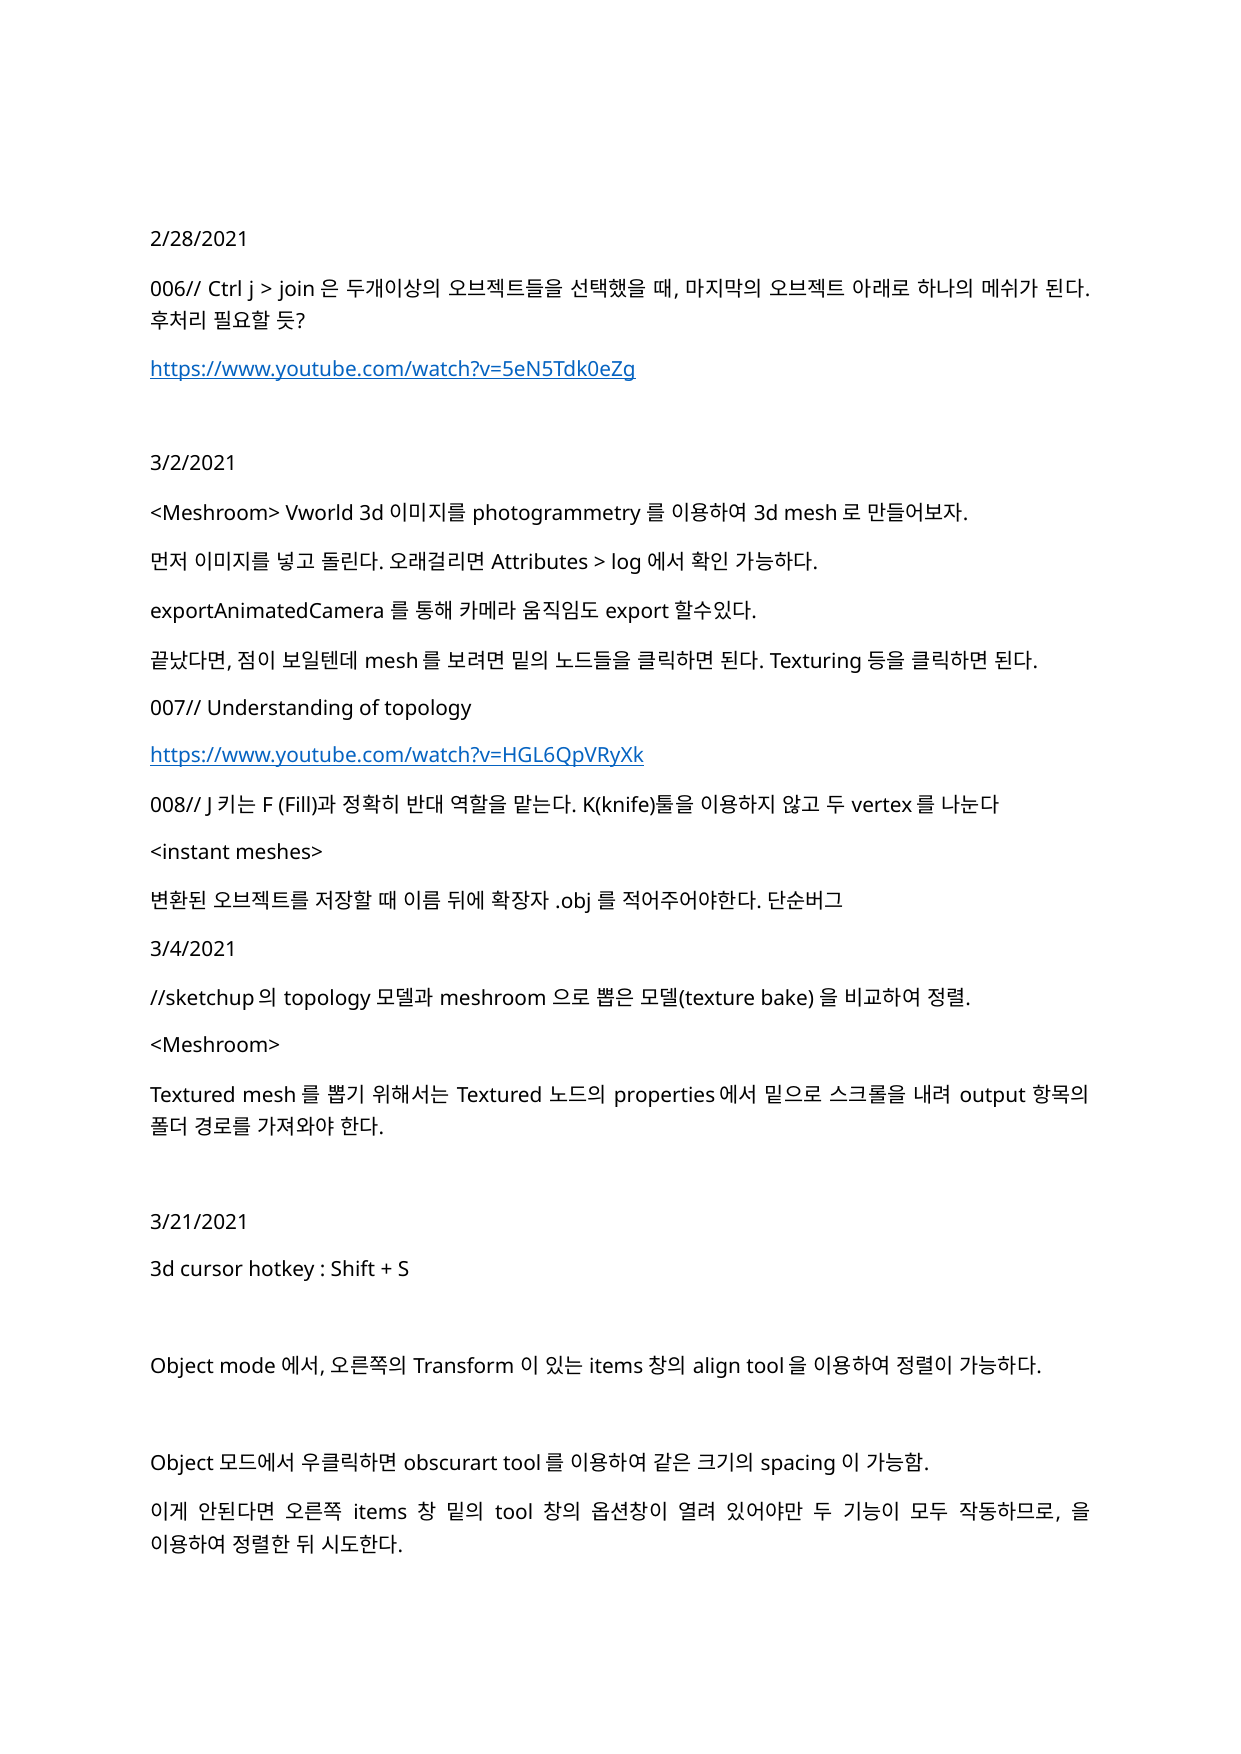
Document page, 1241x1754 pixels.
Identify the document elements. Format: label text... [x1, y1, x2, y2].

text Object mode 에서, 오른쪽의 Transform 이 있는 items 창의 align tool을 이용하여 정렬이 가능하다. [150, 1349, 1090, 1379]
text <Meshroom> [150, 1031, 1090, 1059]
text 3d cursor hotkey : Shift + S [150, 1254, 1090, 1283]
text Object 모드에서 우클릭하면 obscurart tool를 이용하여 같은 크기의 spacing 이 가능함. [150, 1446, 1090, 1476]
text 이게 안된다면 오른쪽 items 창 밑의 tool 창의 옵션창이 열려 있어야만 두 기능이 모두 작동하므로, 을 이용하여 정렬한 뒤 시도한다. [150, 1495, 1090, 1558]
text 007// Understanding of topology [150, 693, 1090, 722]
text 008// J 키는 F (Fill)과 정확히 반대 역할을 맡는다. K(knife)툴을 이용하지 않고 두 vertex를 나눈다 [150, 788, 1090, 818]
text <Meshroom> Vworld 3d 이미지를 photogrammetry 를 이용하여 3d mesh로 만들어보자. [150, 496, 1090, 526]
text 3/4/2021 [150, 934, 1090, 962]
text 변환된 오브젝트를 저장할 때 이름 뒤에 확장자 .obj 를 적어주어야한다. 단순버그 [150, 884, 1090, 915]
text //sketchup의 topology 모델과 meshroom 으로 뽑은 모델(texture bake) 을 비교하여 정렬. [150, 981, 1090, 1011]
text 먼저 이미지를 넣고 돌린다. 오래걸리면 Attributes > log 에서 확인 가능하다. [150, 545, 1090, 575]
text 3/21/2021 [150, 1207, 1090, 1236]
text https://www.youtube.com/watch?v=5eN5Tdk0eZg [150, 354, 1090, 382]
text https://www.youtube.com/watch?v=HGL6QpVRyXk [150, 741, 1090, 769]
text <instant meshes> [150, 837, 1090, 866]
text 006// Ctrl j > join은 두개이상의 오브젝트들을 선택했을 때, 마지막의 오브젝트 아래로 하나의 메쉬가 된다. 후처리 필요할 듯? [150, 272, 1090, 335]
text 2/28/2021 [150, 224, 1090, 253]
text 3/2/2021 [150, 448, 1090, 477]
text 끝났다면, 점이 보일텐데 mesh를 보려면 밑의 노드들을 클릭하면 된다. Texturing 등을 클릭하면 된다. [150, 644, 1090, 674]
text exportAnimatedCamera 를 통해 카메라 움직임도 export 할수있다. [150, 594, 1090, 625]
text Textured mesh를 뽑기 위해서는 Textured 노드의 properties에서 밑으로 스크롤을 내려 output 항목의 폴더 경로를 가져와야 한다. [150, 1078, 1090, 1141]
